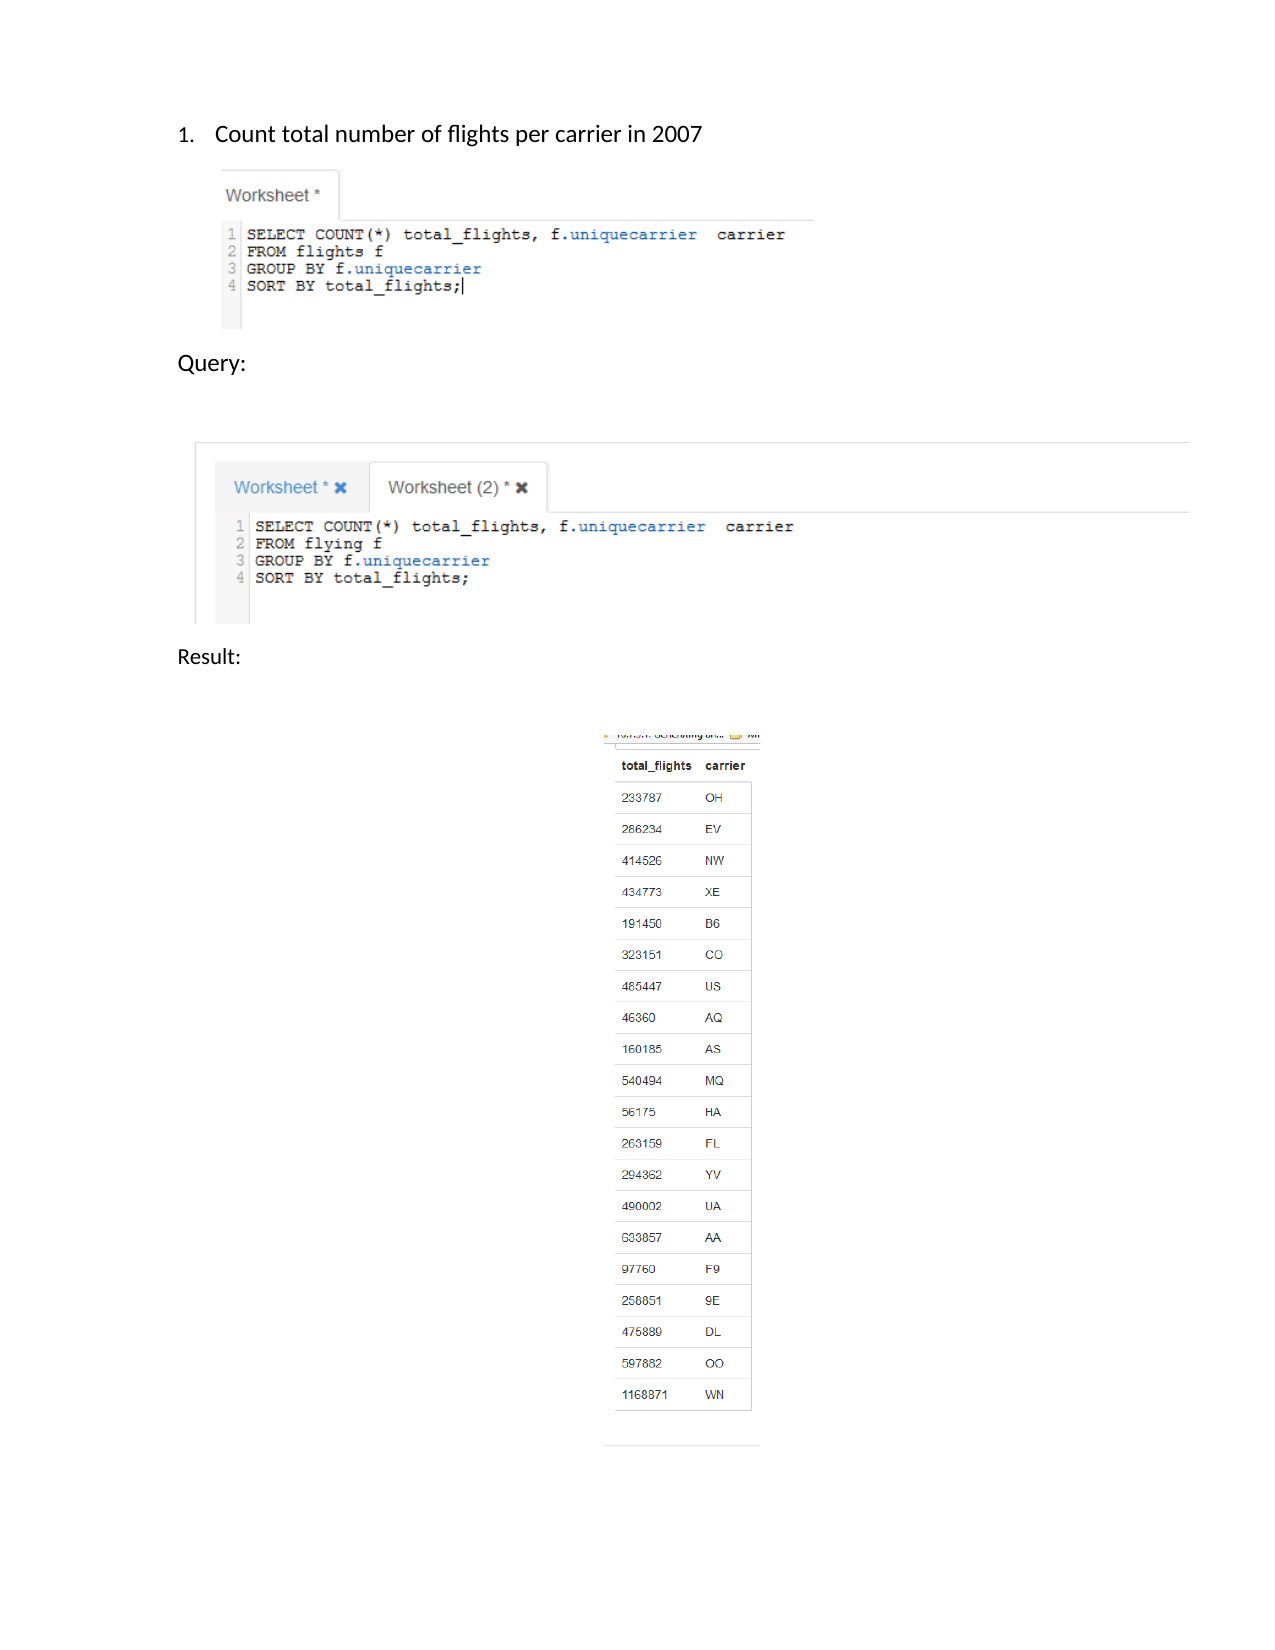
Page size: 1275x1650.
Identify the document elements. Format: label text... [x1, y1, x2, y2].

text Query: [177, 347, 1186, 377]
list Count total number of flights per carrier in 2007 [177, 118, 1186, 149]
picture [603, 735, 761, 1461]
text Result: [177, 642, 1186, 670]
picture [177, 442, 1190, 624]
picture [221, 167, 814, 329]
